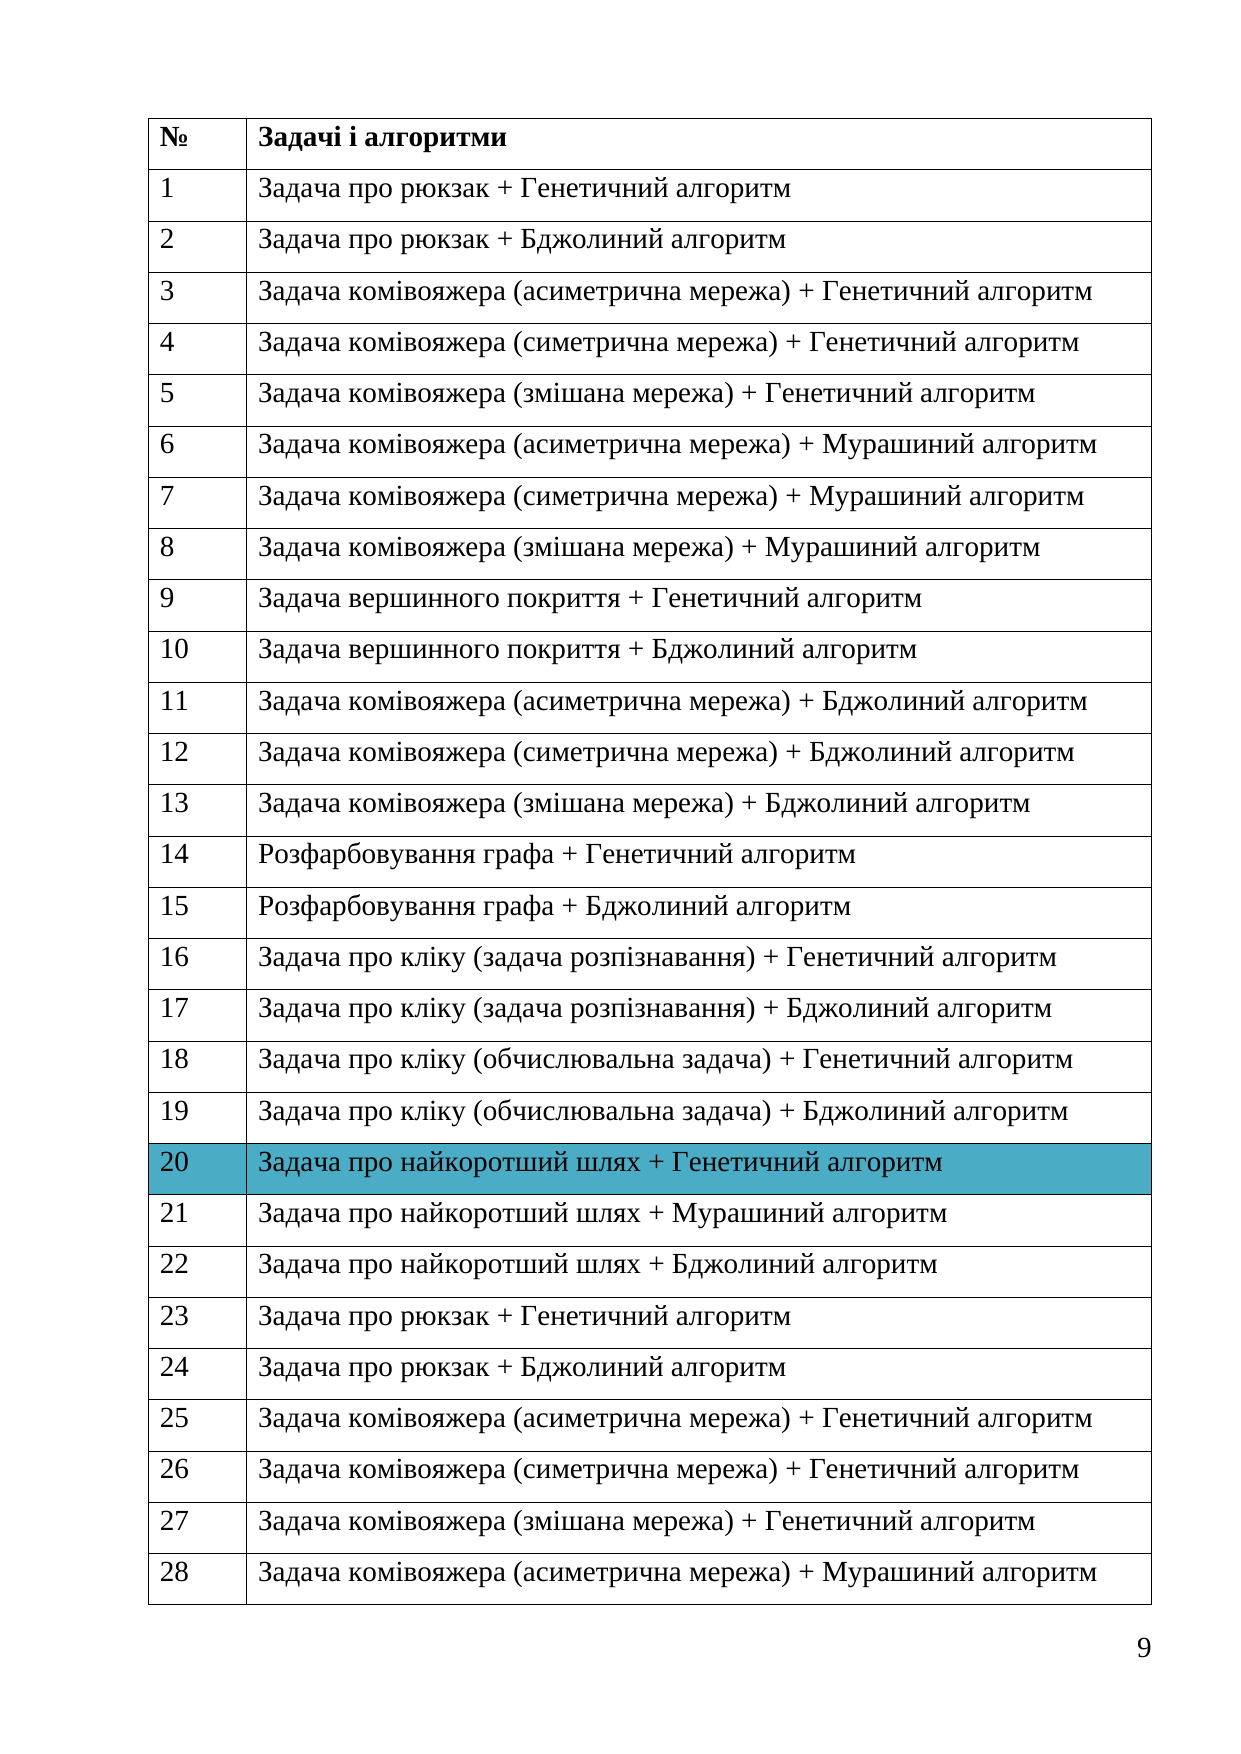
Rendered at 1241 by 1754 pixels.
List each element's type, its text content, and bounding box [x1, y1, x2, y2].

table_cell Задача вершинного покриття + Генетичний алгоритм [247, 580, 1151, 631]
table_cell 10 [149, 632, 246, 682]
table_cell Задача комівояжера (асиметрична мережа) + Генетичний алгоритм [247, 273, 1151, 323]
table_cell 23 [149, 1298, 246, 1348]
table_cell 27 [149, 1503, 246, 1553]
table_cell Задача комівояжера (змішана мережа) + Генетичний алгоритм [247, 1503, 1151, 1553]
table_cell 1 [149, 170, 246, 221]
table_cell Розфарбовування графа + Генетичний алгоритм [247, 837, 1151, 887]
table_cell 19 [149, 1093, 246, 1143]
table_cell Задача про кліку (обчислювальна задача) + Бджолиний алгоритм [247, 1093, 1151, 1143]
table_cell Задача про рюкзак + Генетичний алгоритм [247, 170, 1151, 221]
table_cell Задача про найкоротший шлях + Бджолиний алгоритм [247, 1247, 1151, 1297]
table_cell 3 [149, 273, 246, 323]
table_cell 17 [149, 990, 246, 1041]
table_cell 14 [149, 837, 246, 887]
table_cell 7 [149, 478, 246, 528]
table_cell 9 [149, 580, 246, 631]
table_cell Задача про кліку (обчислювальна задача) + Генетичний алгоритм [247, 1042, 1151, 1092]
table_cell 25 [149, 1400, 246, 1451]
table_cell 6 [149, 427, 246, 477]
table_cell Задача комівояжера (симетрична мережа) + Бджолиний алгоритм [247, 734, 1151, 784]
table_cell 13 [149, 785, 246, 836]
table_cell Задача про кліку (задача розпізнавання) + Бджолиний алгоритм [247, 990, 1151, 1041]
table_cell Задача комівояжера (змішана мережа) + Бджолиний алгоритм [247, 785, 1151, 836]
table_cell Задача комівояжера (асиметрична мережа) + Генетичний алгоритм [247, 1400, 1151, 1451]
table_cell Задача комівояжера (асиметрична мережа) + Мурашиний алгоритм [247, 427, 1151, 477]
table_cell Задача комівояжера (симетрична мережа) + Генетичний алгоритм [247, 324, 1151, 374]
table_cell 5 [149, 375, 246, 426]
table_cell 2 [149, 222, 246, 272]
table_cell Задача про рюкзак + Бджолиний алгоритм [247, 1349, 1151, 1399]
table_cell 22 [149, 1247, 246, 1297]
table_cell 15 [149, 888, 246, 938]
table_cell 26 [149, 1452, 246, 1502]
table_cell Задача про рюкзак + Генетичний алгоритм [247, 1298, 1151, 1348]
table_cell 11 [149, 683, 246, 733]
table_cell Задача вершинного покриття + Бджолиний алгоритм [247, 632, 1151, 682]
table_cell 24 [149, 1349, 246, 1399]
table_cell Задача про рюкзак + Бджолиний алгоритм [247, 222, 1151, 272]
table_cell Задача комівояжера (змішана мережа) + Генетичний алгоритм [247, 375, 1151, 426]
table_cell 18 [149, 1042, 246, 1092]
table_cell Задача про кліку (задача розпізнавання) + Генетичний алгоритм [247, 939, 1151, 989]
table_cell 28 [149, 1554, 246, 1604]
table_cell Задача комівояжера (симетрична мережа) + Мурашиний алгоритм [247, 478, 1151, 528]
table_header Задачі і алгоритми [247, 119, 1151, 169]
table_cell Задача про найкоротший шлях + Мурашиний алгоритм [247, 1195, 1151, 1246]
table_cell Задача про найкоротший шлях + Генетичний алгоритм [247, 1144, 1151, 1194]
table_cell Задача комівояжера (асиметрична мережа) + Бджолиний алгоритм [247, 683, 1151, 733]
table_cell 20 [149, 1144, 246, 1194]
table_cell 21 [149, 1195, 246, 1246]
table_cell Задача комівояжера (змішана мережа) + Мурашиний алгоритм [247, 529, 1151, 579]
table_header № [149, 119, 246, 169]
table_cell Розфарбовування графа + Бджолиний алгоритм [247, 888, 1151, 938]
table_cell 16 [149, 939, 246, 989]
table_cell Задача комівояжера (асиметрична мережа) + Мурашиний алгоритм [247, 1554, 1151, 1604]
table_cell 8 [149, 529, 246, 579]
table_cell Задача комівояжера (симетрична мережа) + Генетичний алгоритм [247, 1452, 1151, 1502]
table_cell 12 [149, 734, 246, 784]
table_cell 4 [149, 324, 246, 374]
